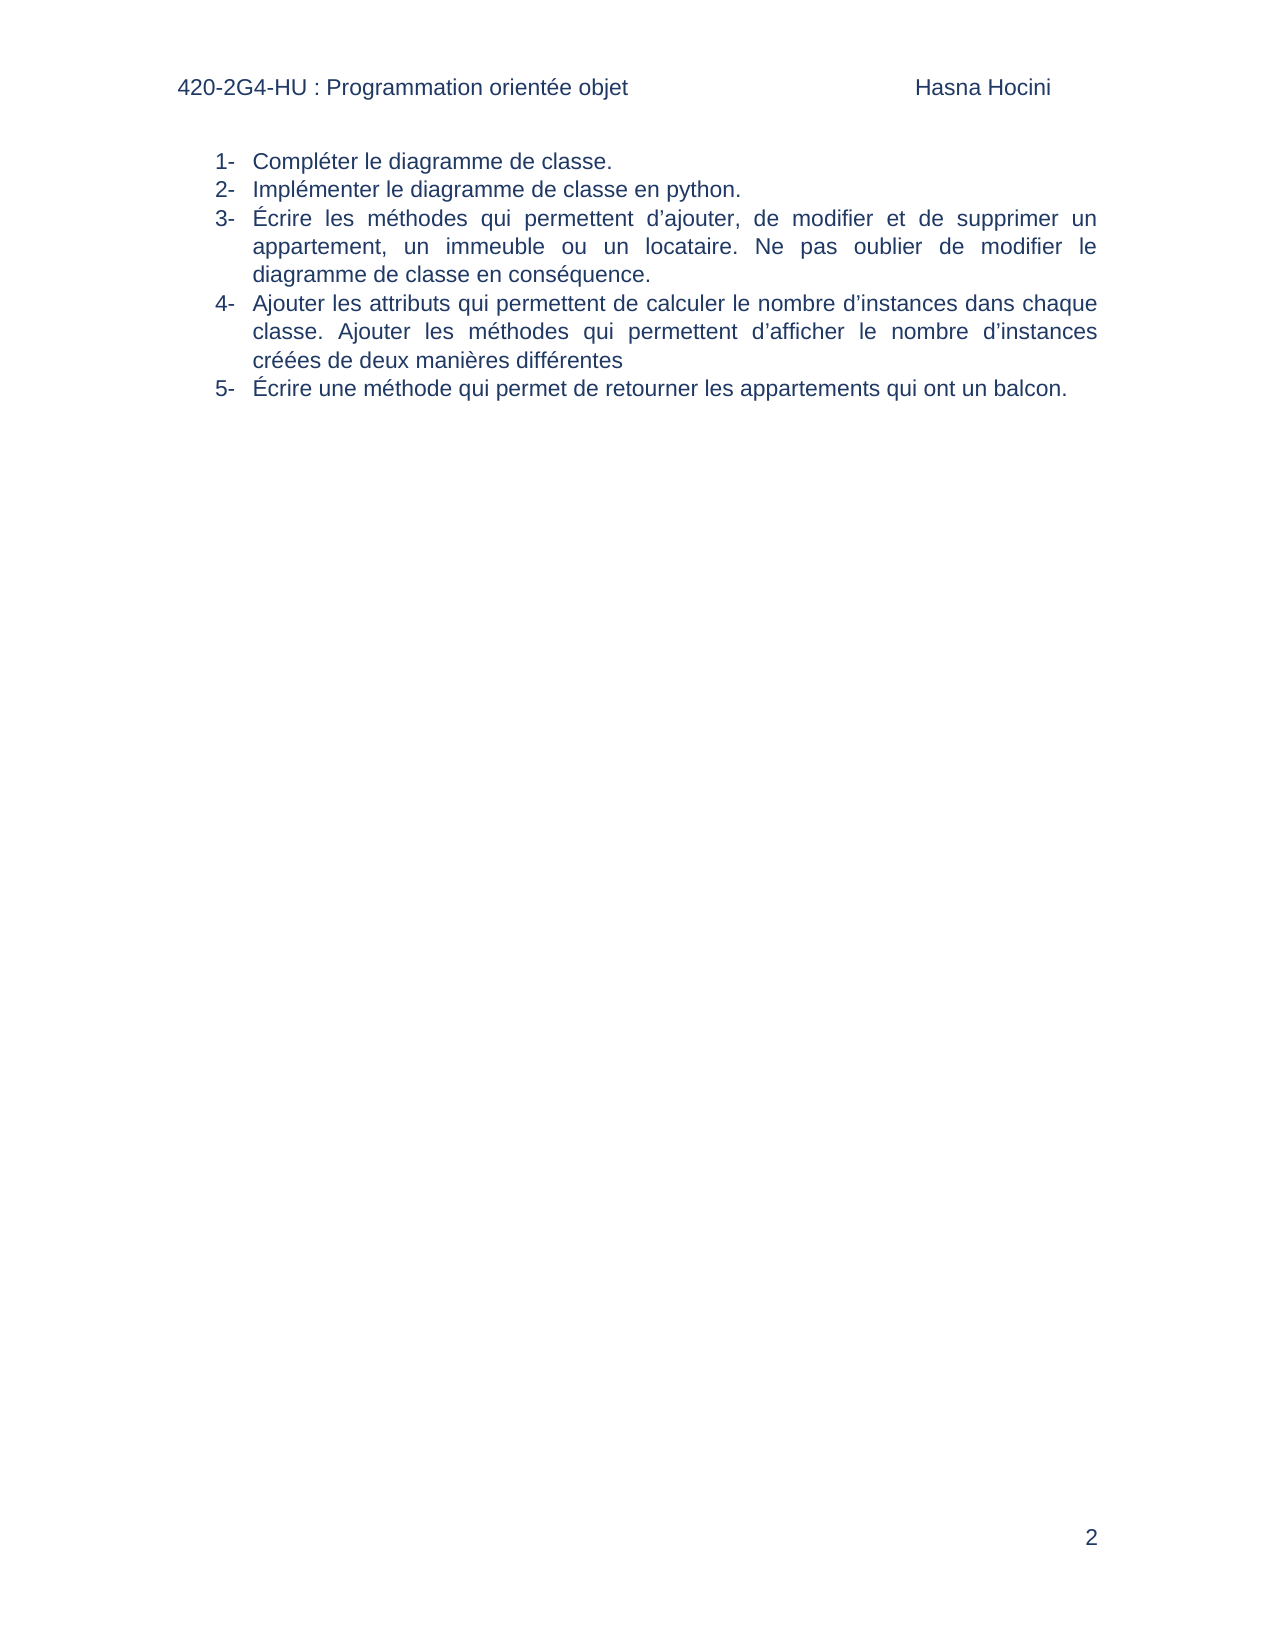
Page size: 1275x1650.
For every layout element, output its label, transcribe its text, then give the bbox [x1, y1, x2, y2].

list Écrire une méthode qui permet de retourner les appartements qui ont un balcon. [215, 375, 1098, 402]
list Écrire les méthodes qui permettent d’ajouter, de modifier et de supprimer un appartement, un immeuble ou un locataire. Ne pas oublier de modifier le diagramme de classe en conséquence. [215, 204, 1098, 288]
list Compléter le diagramme de classe. [215, 148, 1098, 174]
list Ajouter les attributs qui permettent de calculer le nombre d’instances dans chaque classe. Ajouter les méthodes qui permettent d’afficher le nombre d’instances créées de deux manières différentes [215, 290, 1098, 373]
list Implémenter le diagramme de classe en python. [215, 176, 1098, 202]
